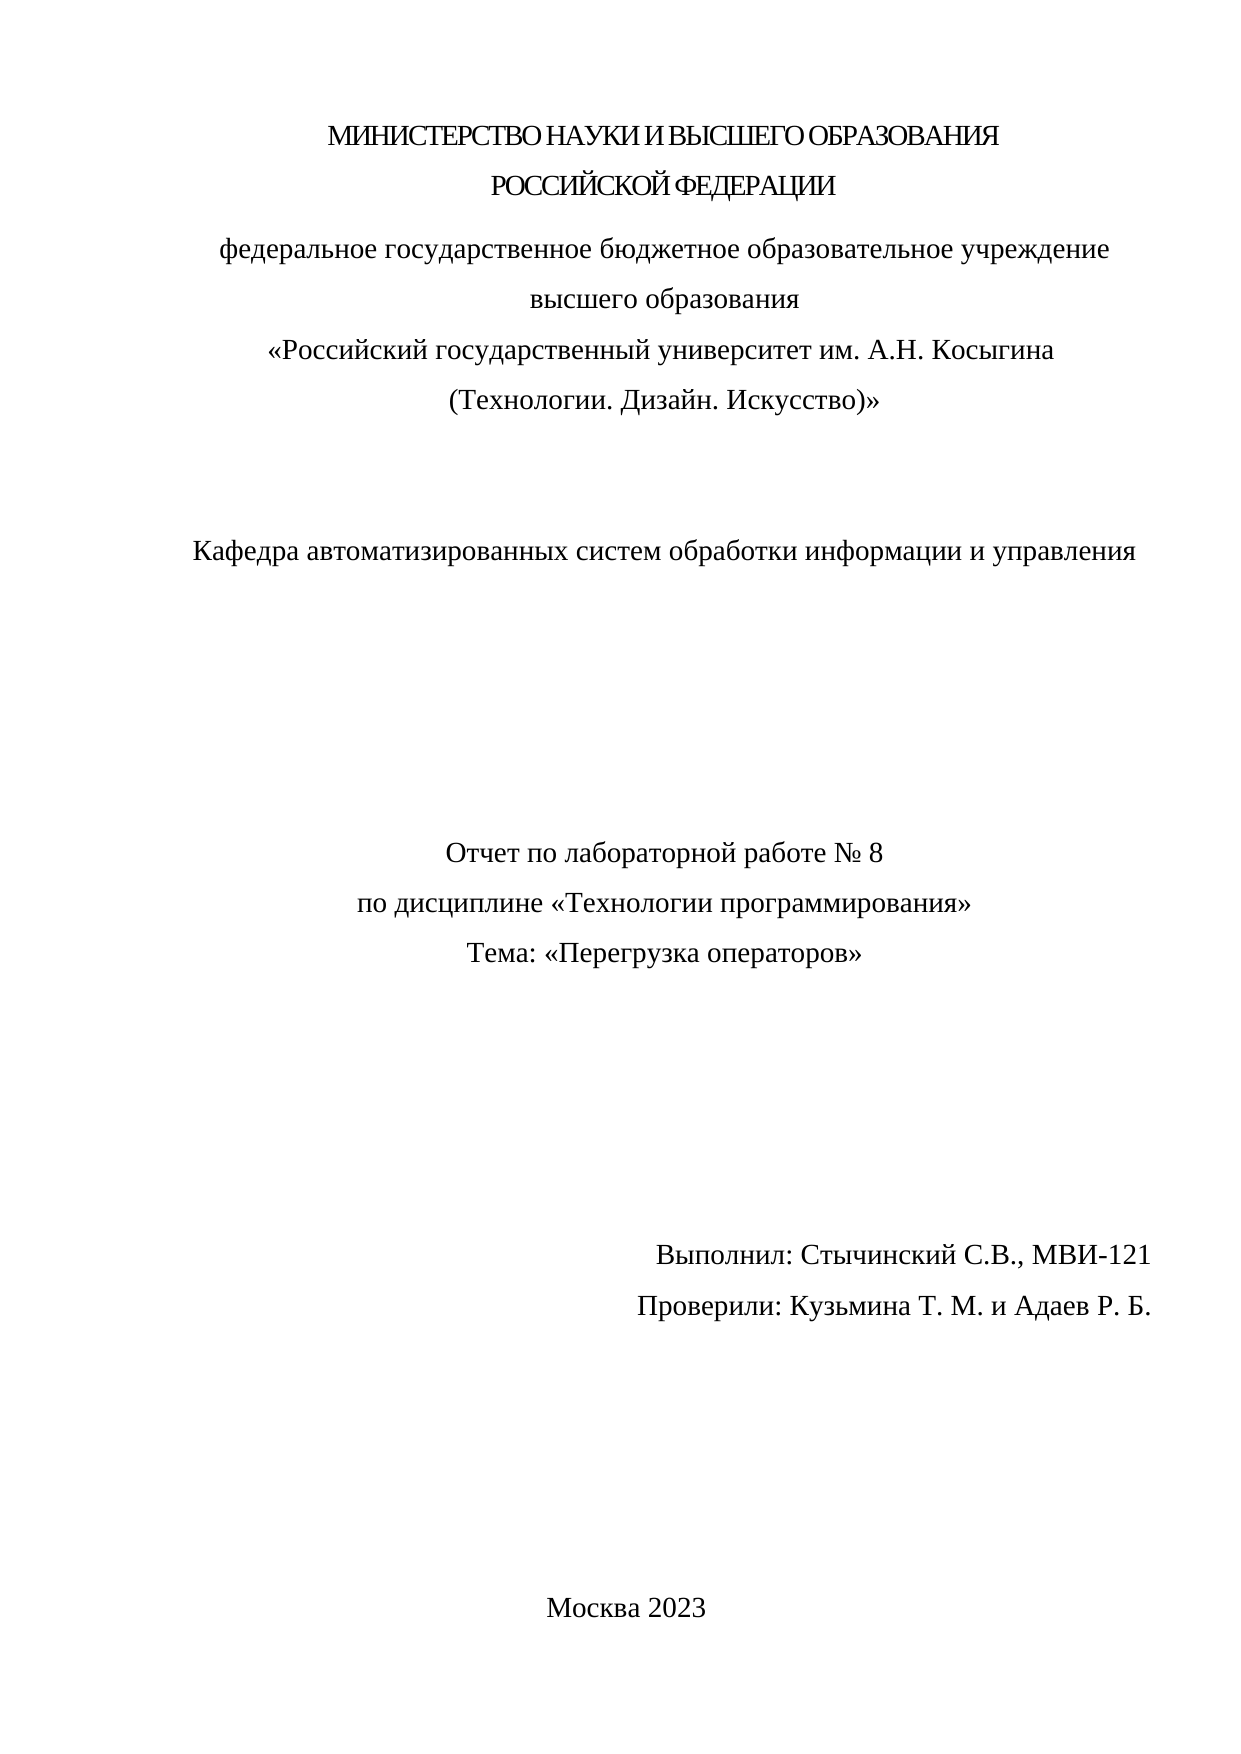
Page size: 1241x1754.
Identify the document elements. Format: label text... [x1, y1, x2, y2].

text Кафедра автоматизированных систем обработки информации и управления [177, 533, 1152, 567]
text Тема: «Перегрузка операторов» [177, 936, 1152, 969]
text высшего образования [177, 282, 1152, 315]
text РОССИЙСКОЙ ФЕДЕРАЦИИ [177, 168, 1152, 202]
text «Российский государственный университет им. А.Н. Косыгина (Технологии. Дизайн. Искусство)» [177, 332, 1152, 416]
text Выполнил: Стычинский С.В., МВИ-121 [546, 1237, 1152, 1271]
text федеральное государственное бюджетное образовательное учреждение [177, 231, 1152, 265]
text Проверили: Кузьмина Т. М. и Адаев Р. Б. [177, 1288, 1152, 1321]
text МИНИСТЕРСТВО НАУКИ И ВЫСШЕГО ОБРАЗОВАНИЯ [177, 118, 1152, 152]
text по дисциплине «Технологии программирования» [177, 885, 1152, 919]
text Москва 2023 [472, 1590, 1152, 1623]
text Отчет по лабораторной работе № 8 [177, 835, 1152, 868]
